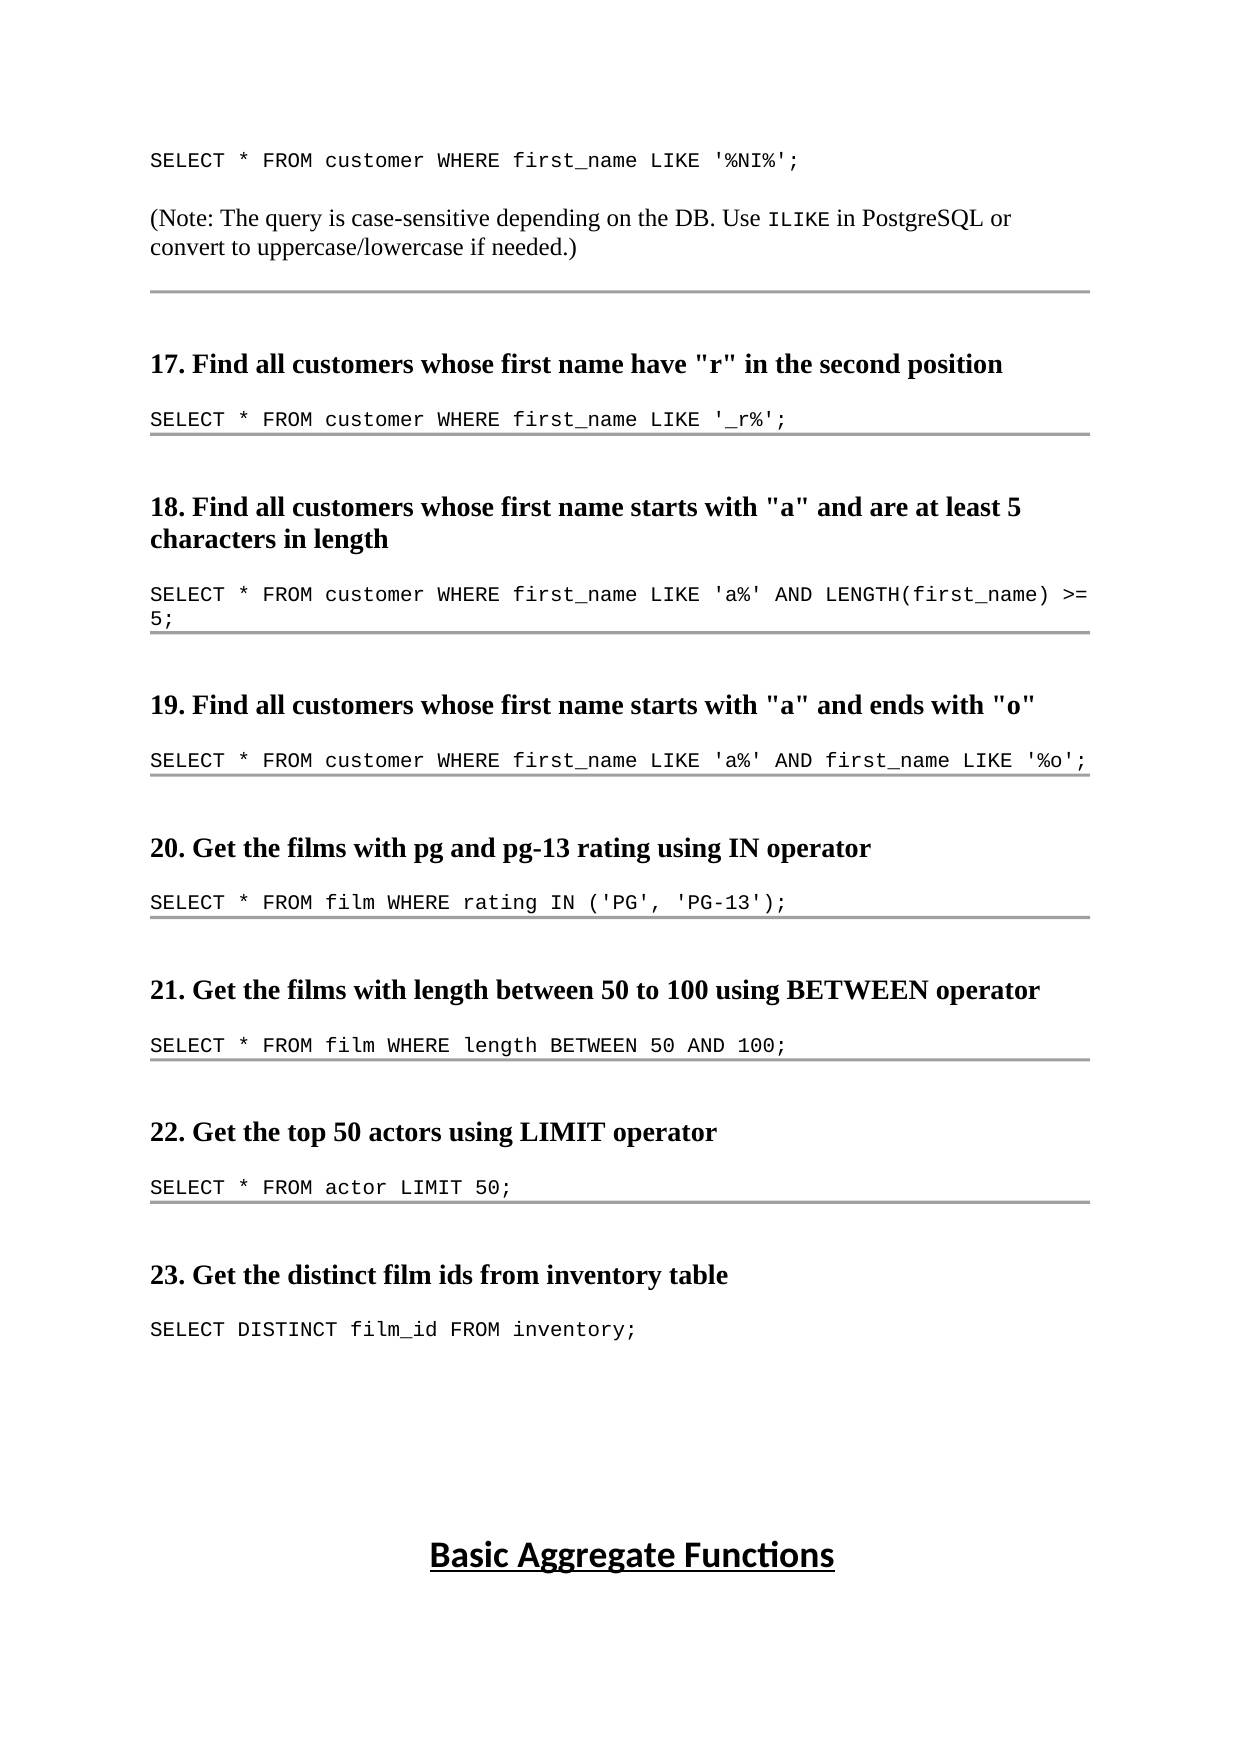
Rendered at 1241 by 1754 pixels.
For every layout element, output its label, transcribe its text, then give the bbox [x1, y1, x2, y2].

text SELECT * FROM customer WHERE first_name LIKE 'a%' AND LENGTH(first_name) >= 5; [150, 584, 1090, 631]
text Basic Aggregate Functions [150, 1531, 1090, 1576]
text SELECT * FROM customer WHERE first_name LIKE '_r%'; [150, 409, 1090, 432]
text 18. Find all customers whose first name starts with "a" and are at least 5 characters in length [150, 490, 1090, 555]
text SELECT DISTINCT film_id FROM inventory; [150, 1319, 1090, 1343]
text SELECT * FROM actor LIMIT 50; [150, 1177, 1090, 1200]
text SELECT * FROM customer WHERE first_name LIKE '%NI%'; [150, 150, 1090, 174]
text SELECT * FROM film WHERE length BETWEEN 50 AND 100; [150, 1035, 1090, 1058]
text 21. Get the films with length between 50 to 100 using BETWEEN operator [150, 973, 1090, 1006]
text 22. Get the top 50 actors using LIMIT operator [150, 1116, 1090, 1148]
text 20. Get the films with pg and pg-13 rating using IN operator [150, 831, 1090, 863]
text 17. Find all customers whose first name have "r" in the second position [150, 347, 1090, 380]
text 23. Get the distinct film ids from inventory table [150, 1258, 1090, 1290]
text (Note: The query is case-sensitive depending on the DB. Use ILIKE in PostgreSQL or convert to uppercase/lowercase if needed.) [150, 203, 1090, 261]
text SELECT * FROM customer WHERE first_name LIKE 'a%' AND first_name LIKE '%o'; [150, 750, 1090, 773]
text 19. Find all customers whose first name starts with "a" and ends with "o" [150, 688, 1090, 721]
text SELECT * FROM film WHERE rating IN ('PG', 'PG-13'); [150, 892, 1090, 915]
